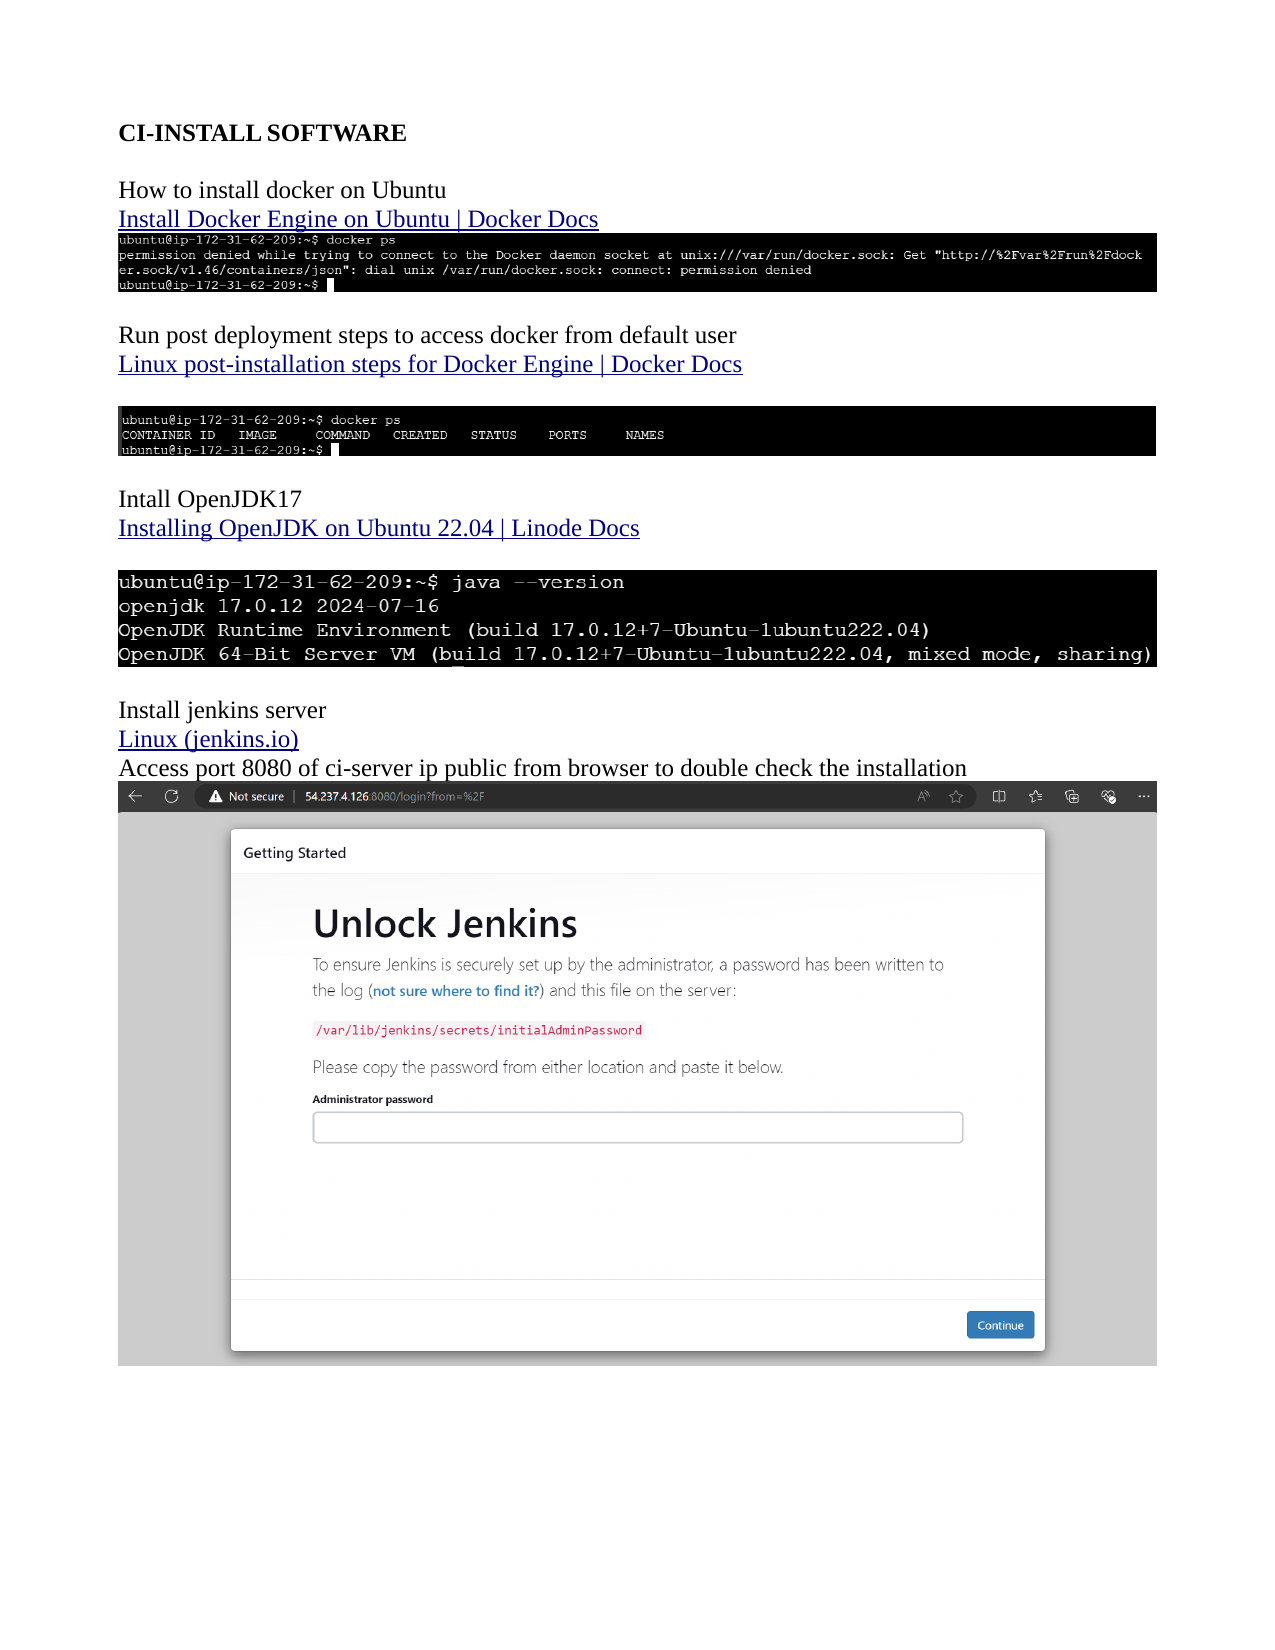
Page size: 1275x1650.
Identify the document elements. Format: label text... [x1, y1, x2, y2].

text Intall OpenJDK17 [118, 484, 1157, 513]
text Access port 8080 of ci-server ip public from browser to double check the installation [118, 753, 1157, 781]
picture [118, 781, 1157, 1366]
text Linux post-installation steps for Docker Engine | Docker Docs [118, 349, 1157, 377]
picture [118, 233, 1157, 292]
text Installing OpenJDK on Ubuntu 22.04 | Linode Docs [118, 513, 1157, 542]
picture [118, 406, 1157, 456]
text CI-INSTALL SOFTWARE [118, 118, 1157, 147]
picture [118, 570, 1157, 667]
text Linux (jenkins.io) [118, 724, 1157, 753]
text Run post deployment steps to access docker from default user [118, 320, 1157, 349]
text How to install docker on Ubuntu [118, 176, 1157, 204]
text Install Docker Engine on Ubuntu | Docker Docs [118, 204, 1157, 233]
text Install jenkins server​ [118, 695, 1157, 724]
